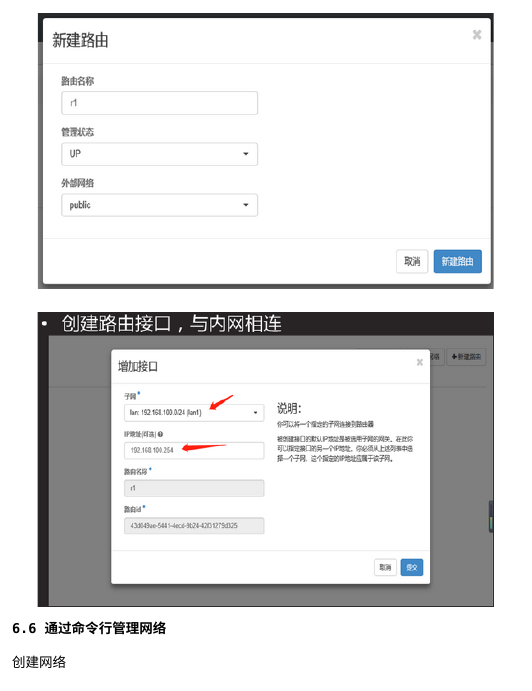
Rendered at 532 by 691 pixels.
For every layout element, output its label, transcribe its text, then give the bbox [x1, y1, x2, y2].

text 创建网络 [12, 644, 520, 678]
text 6.6 通过命令行管理网络 [12, 611, 520, 644]
picture [37, 13, 494, 289]
picture [37, 312, 494, 607]
